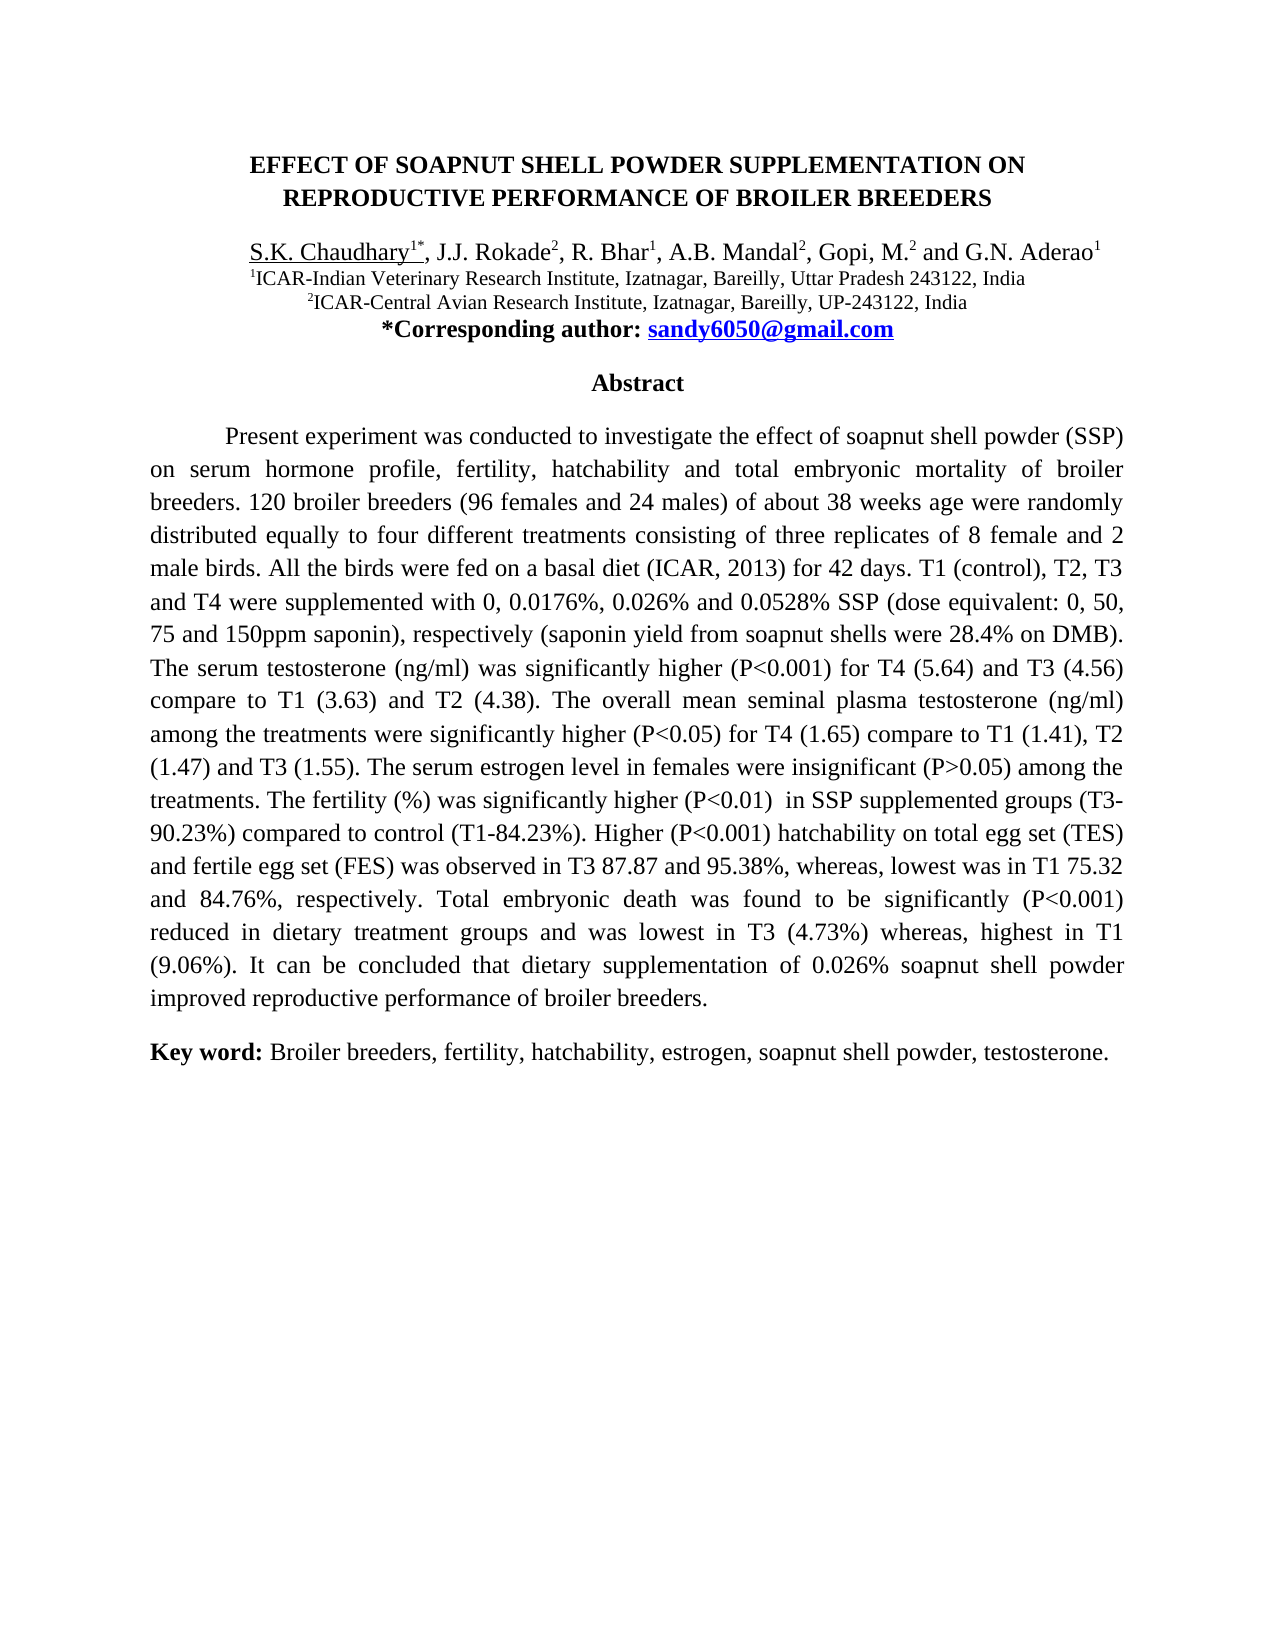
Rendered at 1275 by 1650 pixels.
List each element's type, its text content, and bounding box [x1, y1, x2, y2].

text Key word: Broiler breeders, fertility, hatchability, estrogen, soapnut shell powder, testosterone. [150, 1037, 1125, 1065]
text *Corresponding author: sandy6050@gmail.com [150, 314, 1125, 342]
text Abstract [150, 368, 1125, 396]
text 2ICAR-Central Avian Research Institute, Izatnagar, Bareilly, UP-243122, India [150, 290, 1125, 314]
text EFFECT OF SOAPNUT SHELL POWDER SUPPLEMENTATION ON REPRODUCTIVE PERFORMANCE OF BROILER BREEDERS [150, 150, 1125, 212]
text 1ICAR-Indian Veterinary Research Institute, Izatnagar, Bareilly, Uttar Pradesh 243122, India [150, 266, 1125, 290]
text Present experiment was conducted to investigate the effect of soapnut shell powder (SSP) on serum hormone profile, fertility, hatchability and total embryonic mortality of broiler breeders. 120 broiler breeders (96 females and 24 males) of about 38 weeks age were randomly distributed equally to four different treatments consisting of three replicates of 8 female and 2 male birds. All the birds were fed on a basal diet (ICAR, 2013) for 42 days. T1 (control), T2, T3 and T4 were supplemented with 0, 0.0176%, 0.026% and 0.0528% SSP (dose equivalent: 0, 50, 75 and 150ppm saponin), respectively (saponin yield from soapnut shells were 28.4% on DMB). The serum testosterone (ng/ml) was significantly higher (P<0.001) for T4 (5.64) and T3 (4.56) compare to T1 (3.63) and T2 (4.38). The overall mean seminal plasma testosterone (ng/ml) among the treatments were significantly higher (P<0.05) for T4 (1.65) compare to T1 (1.41), T2 (1.47) and T3 (1.55). The serum estrogen level in females were insignificant (P>0.05) among the treatments. The fertility (%) was significantly higher (P<0.01) in SSP supplemented groups (T3-90.23%) compared to control (T1-84.23%). Higher (P<0.001) hatchability on total egg set (TES) and fertile egg set (FES) was observed in T3 87.87 and 95.38%, whereas, lowest was in T1 75.32 and 84.76%, respectively. Total embryonic death was found to be significantly (P<0.001) reduced in dietary treatment groups and was lowest in T3 (4.73%) whereas, highest in T1 (9.06%). It can be concluded that dietary supplementation of 0.026% soapnut shell powder improved reproductive performance of broiler breeders. [150, 421, 1125, 1012]
list S.K. Chaudhary1*, J.J. Rokade2, R. Bhar1, A.B. Mandal2, Gopi, M.2 and G.N. Aderao1 [225, 237, 1125, 266]
